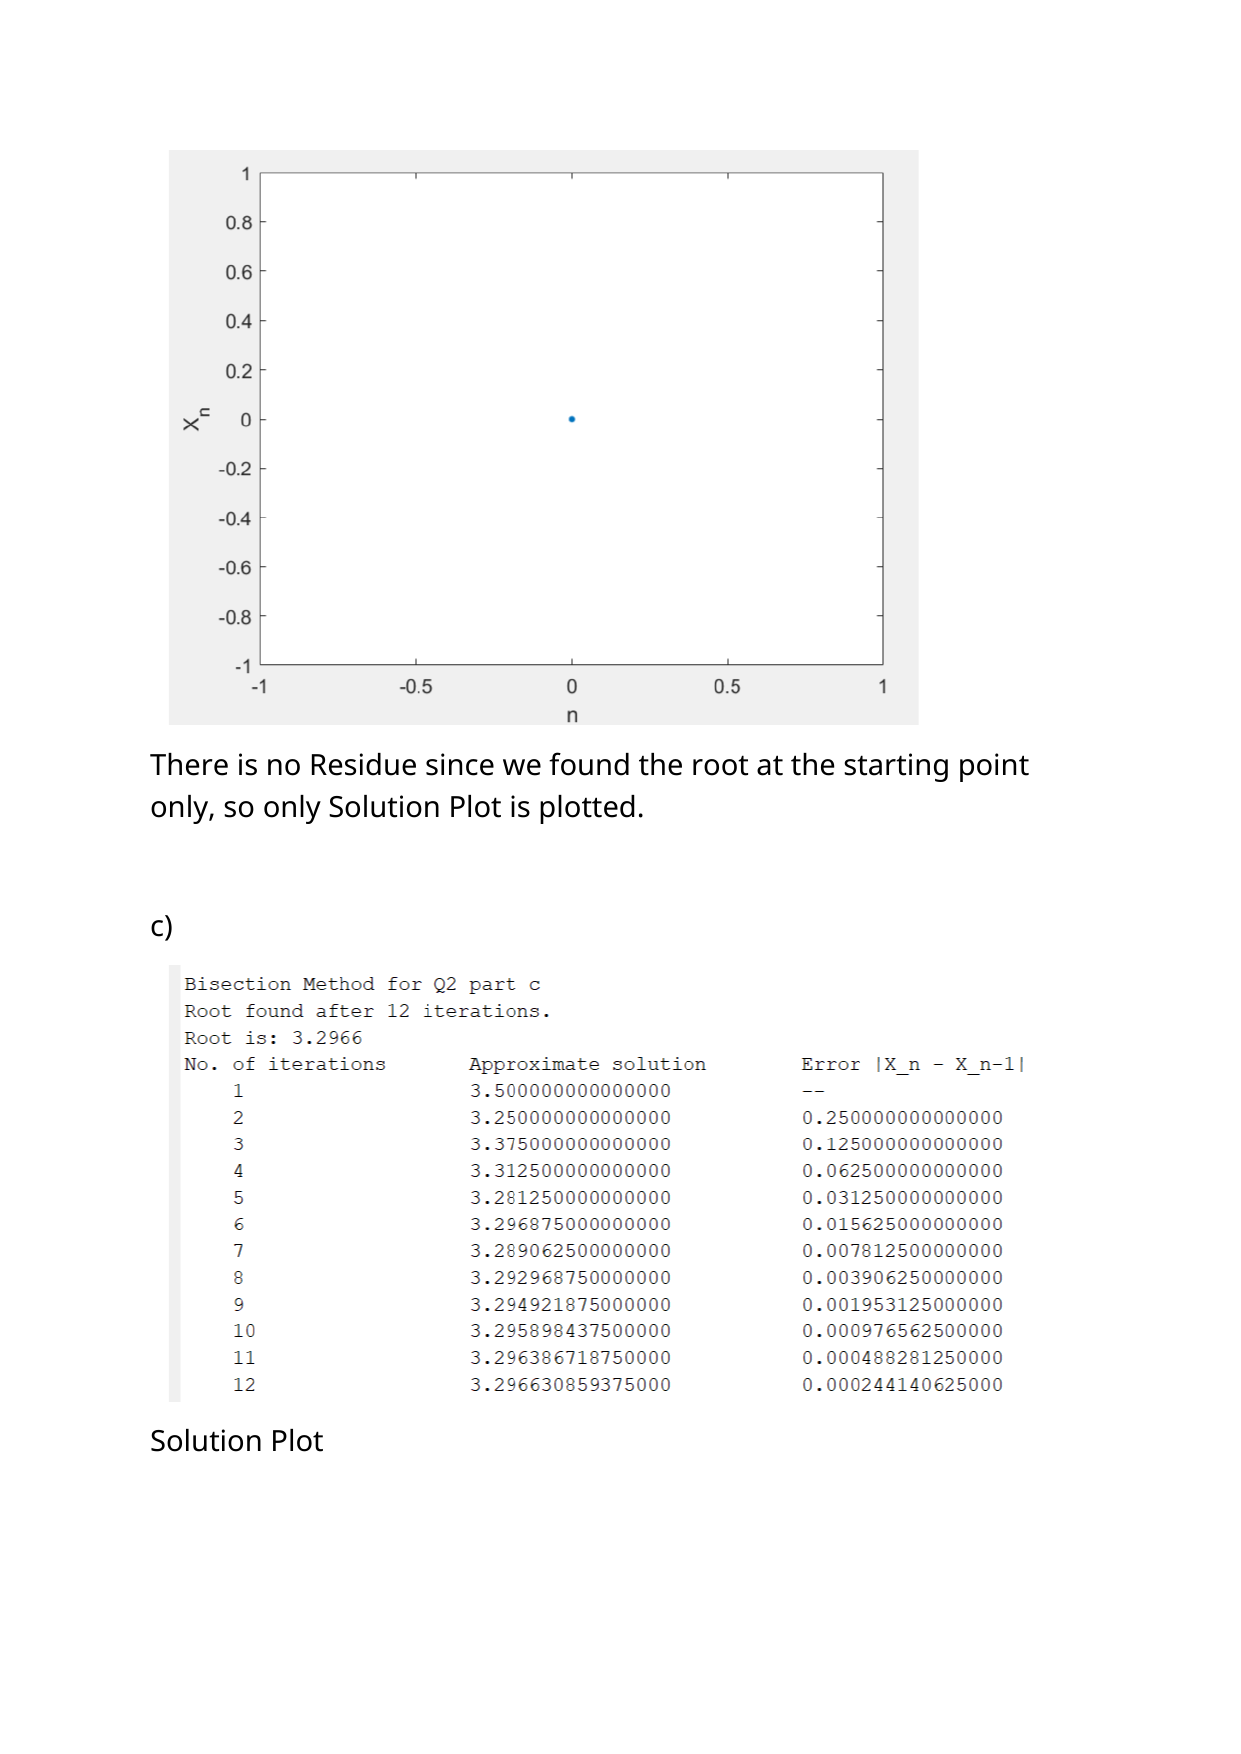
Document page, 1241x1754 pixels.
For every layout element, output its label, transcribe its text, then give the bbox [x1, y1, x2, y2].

text There is no Residue since we found the root at the starting point only, so only Solution Plot is plotted. [150, 744, 1090, 826]
text Solution Plot [150, 1421, 1090, 1460]
text c) [150, 906, 1090, 945]
